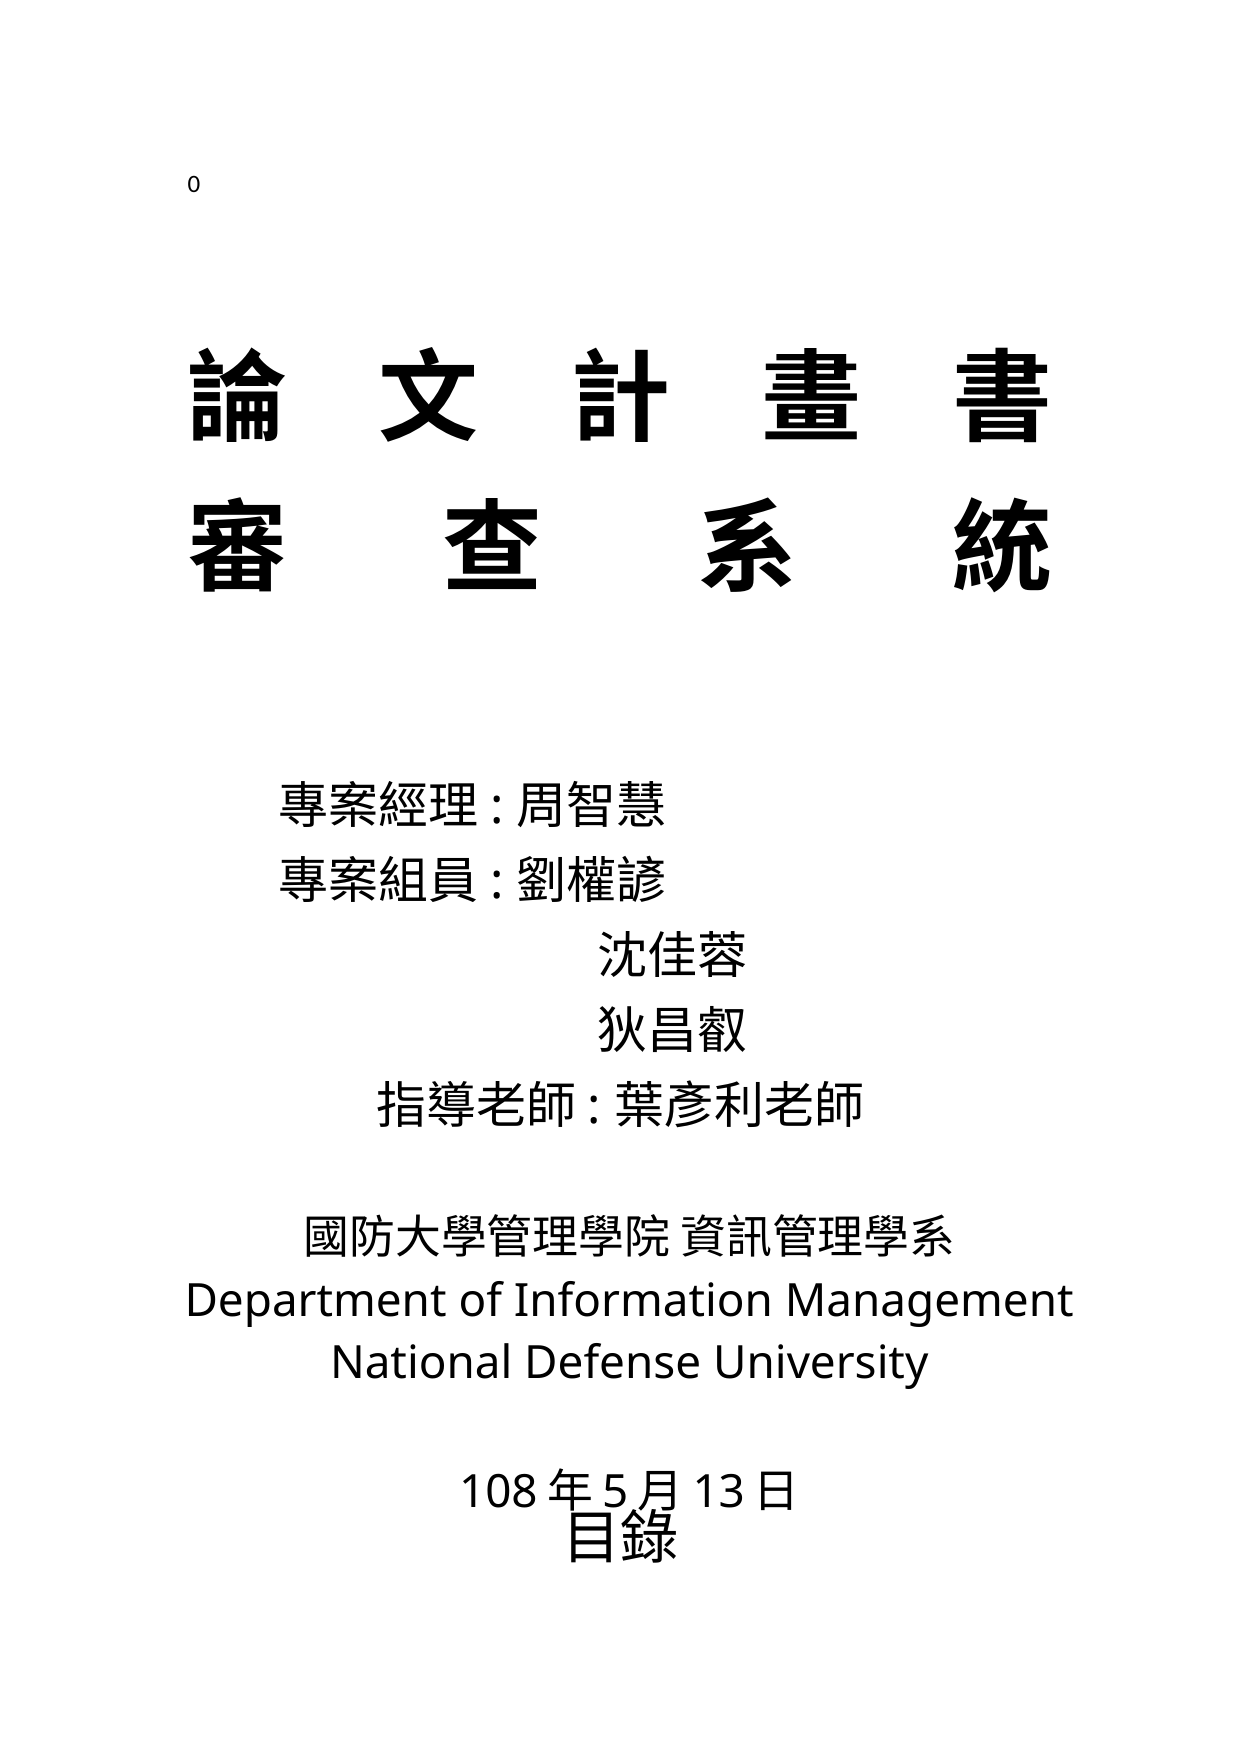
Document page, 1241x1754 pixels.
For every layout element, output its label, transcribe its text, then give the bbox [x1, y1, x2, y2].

text 目錄 [187, 1477, 1053, 1589]
text 0 [187, 164, 1053, 202]
